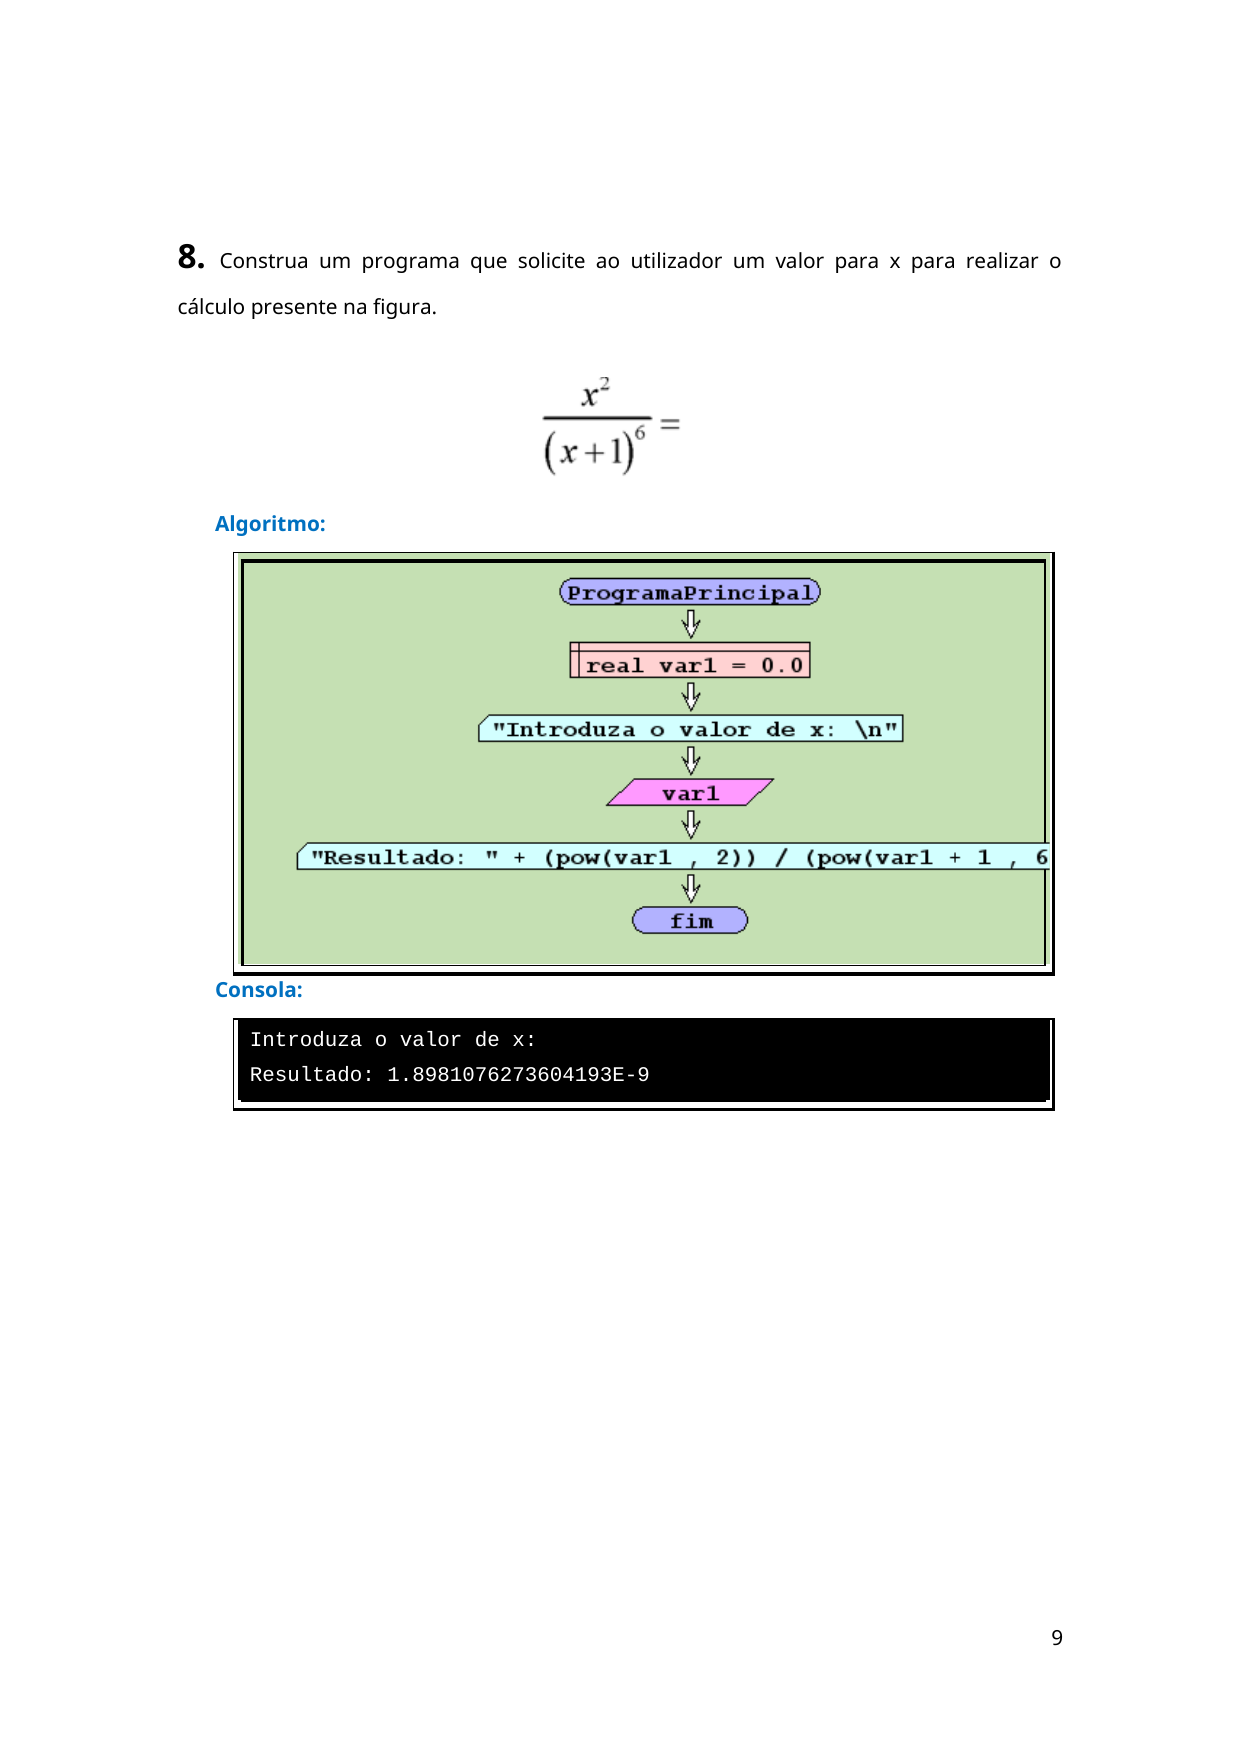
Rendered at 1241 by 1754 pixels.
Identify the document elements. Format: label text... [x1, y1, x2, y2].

text Algoritmo: [215, 509, 1063, 537]
table_header [238, 553, 1050, 964]
text Consola: [215, 975, 1063, 1004]
text 8. Construa um programa que solicite ao utilizador um valor para x para realizar o cálculo presente na figura. [177, 233, 1063, 321]
picture [538, 377, 703, 495]
table_header Introduza o valor de x: Resultado: 1.8981076273604193E-9 [238, 1020, 1050, 1100]
picture [249, 562, 1050, 953]
